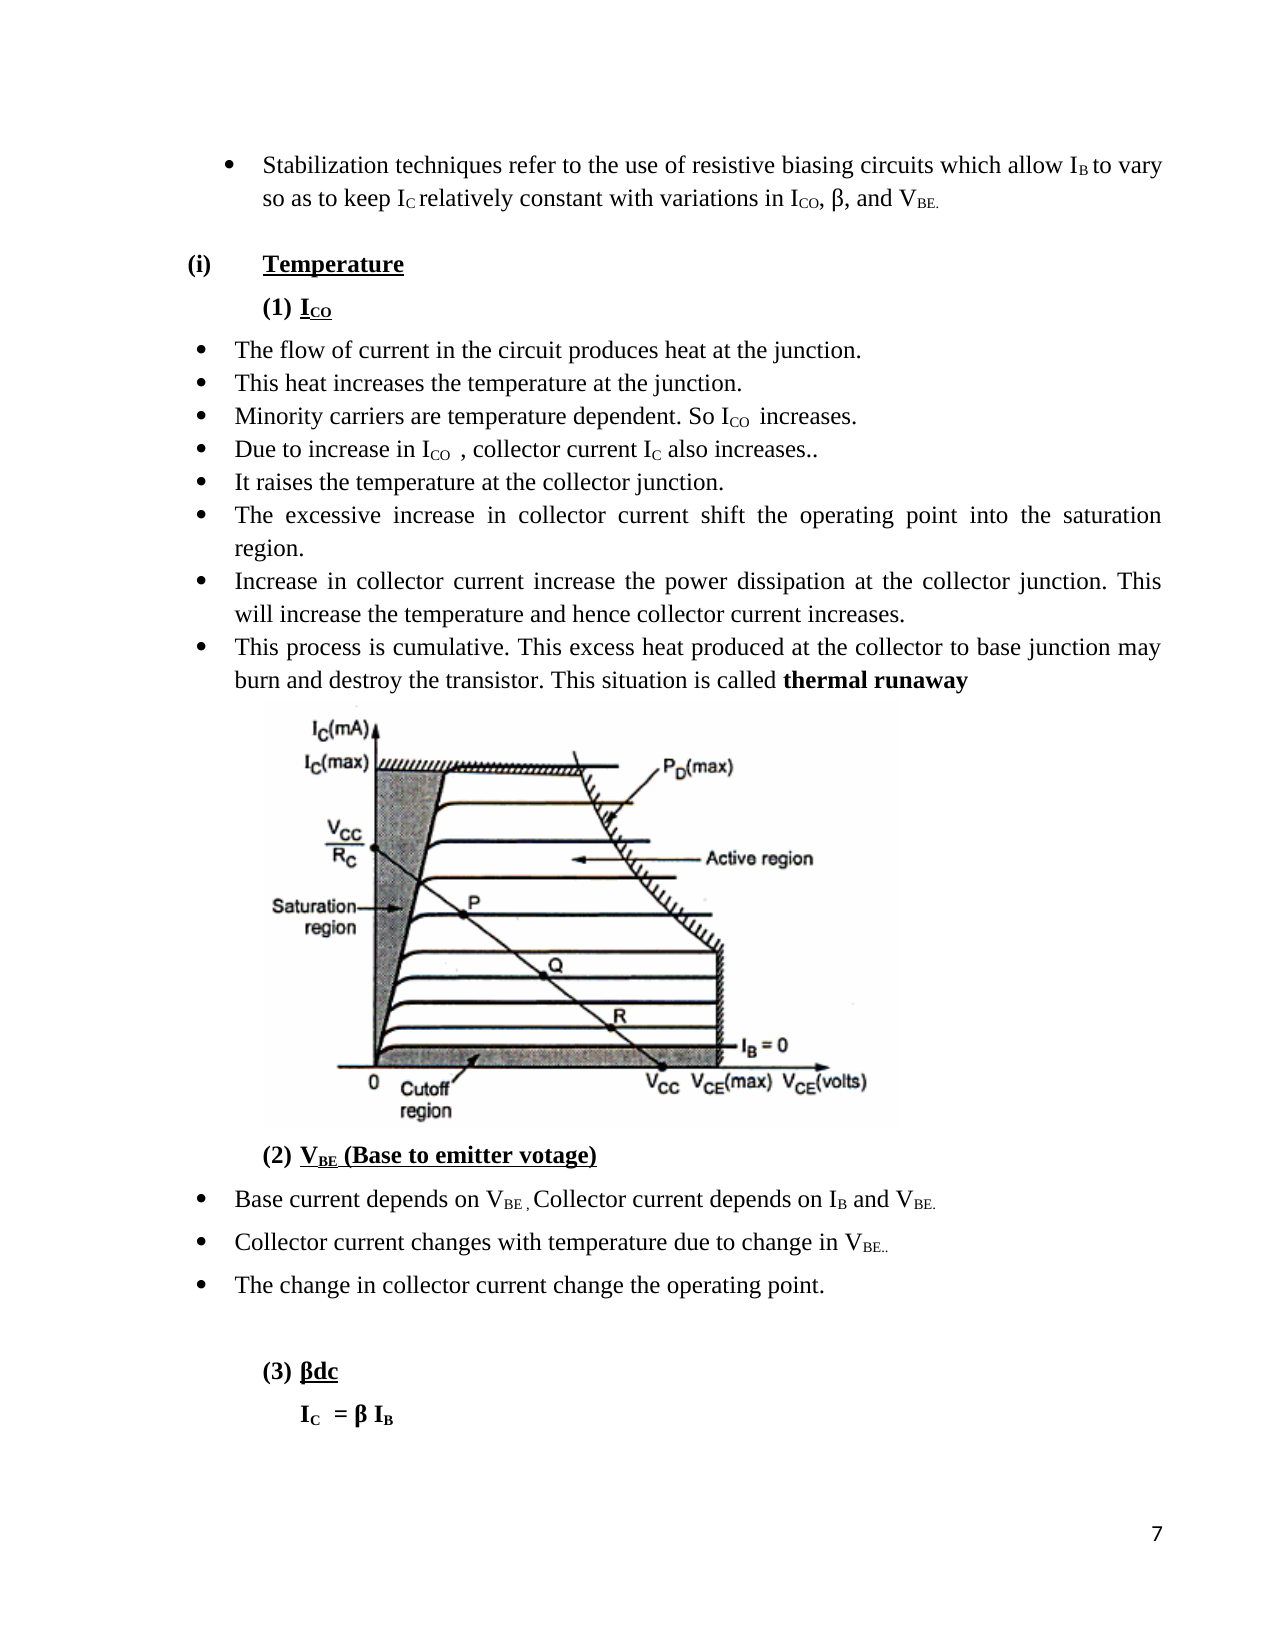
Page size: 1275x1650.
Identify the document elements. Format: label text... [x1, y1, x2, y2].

list The change in collector current change the operating point. [197, 1270, 1162, 1299]
list Minority carriers are temperature dependent. So ICO increases. [197, 401, 1162, 430]
text IC = β IB [300, 1399, 1162, 1428]
list The excessive increase in collector current shift the operating point into the saturation region. [197, 500, 1162, 562]
list This heat increases the temperature at the junction. [197, 368, 1162, 397]
list Collector current changes with temperature due to change in VBE.. [197, 1227, 1162, 1256]
list VBE (Base to emitter votage) [262, 1141, 1162, 1169]
list Increase in collector current increase the power dissipation at the collector junction. This will increase the temperature and hence collector current increases. [197, 566, 1162, 628]
list βdc [262, 1356, 1162, 1385]
list This process is cumulative. This excess heat produced at the collector to base junction may burn and destroy the transistor. This situation is called thermal runaway [197, 632, 1162, 694]
list ICO [262, 292, 1162, 321]
list The flow of current in the circuit produces heat at the junction. [197, 335, 1162, 364]
list Stabilization techniques refer to the use of resistive biasing circuits which allow IB to vary so as to keep IC relatively constant with variations in ICO, β, and VBE. [225, 150, 1162, 212]
list It raises the temperature at the collector junction. [197, 467, 1162, 496]
list Due to increase in ICO , collector current IC also increases.. [197, 434, 1162, 463]
list Temperature [187, 249, 1162, 278]
picture [262, 698, 901, 1127]
list Base current depends on VBE , Collector current depends on IB and VBE. [197, 1184, 1162, 1212]
